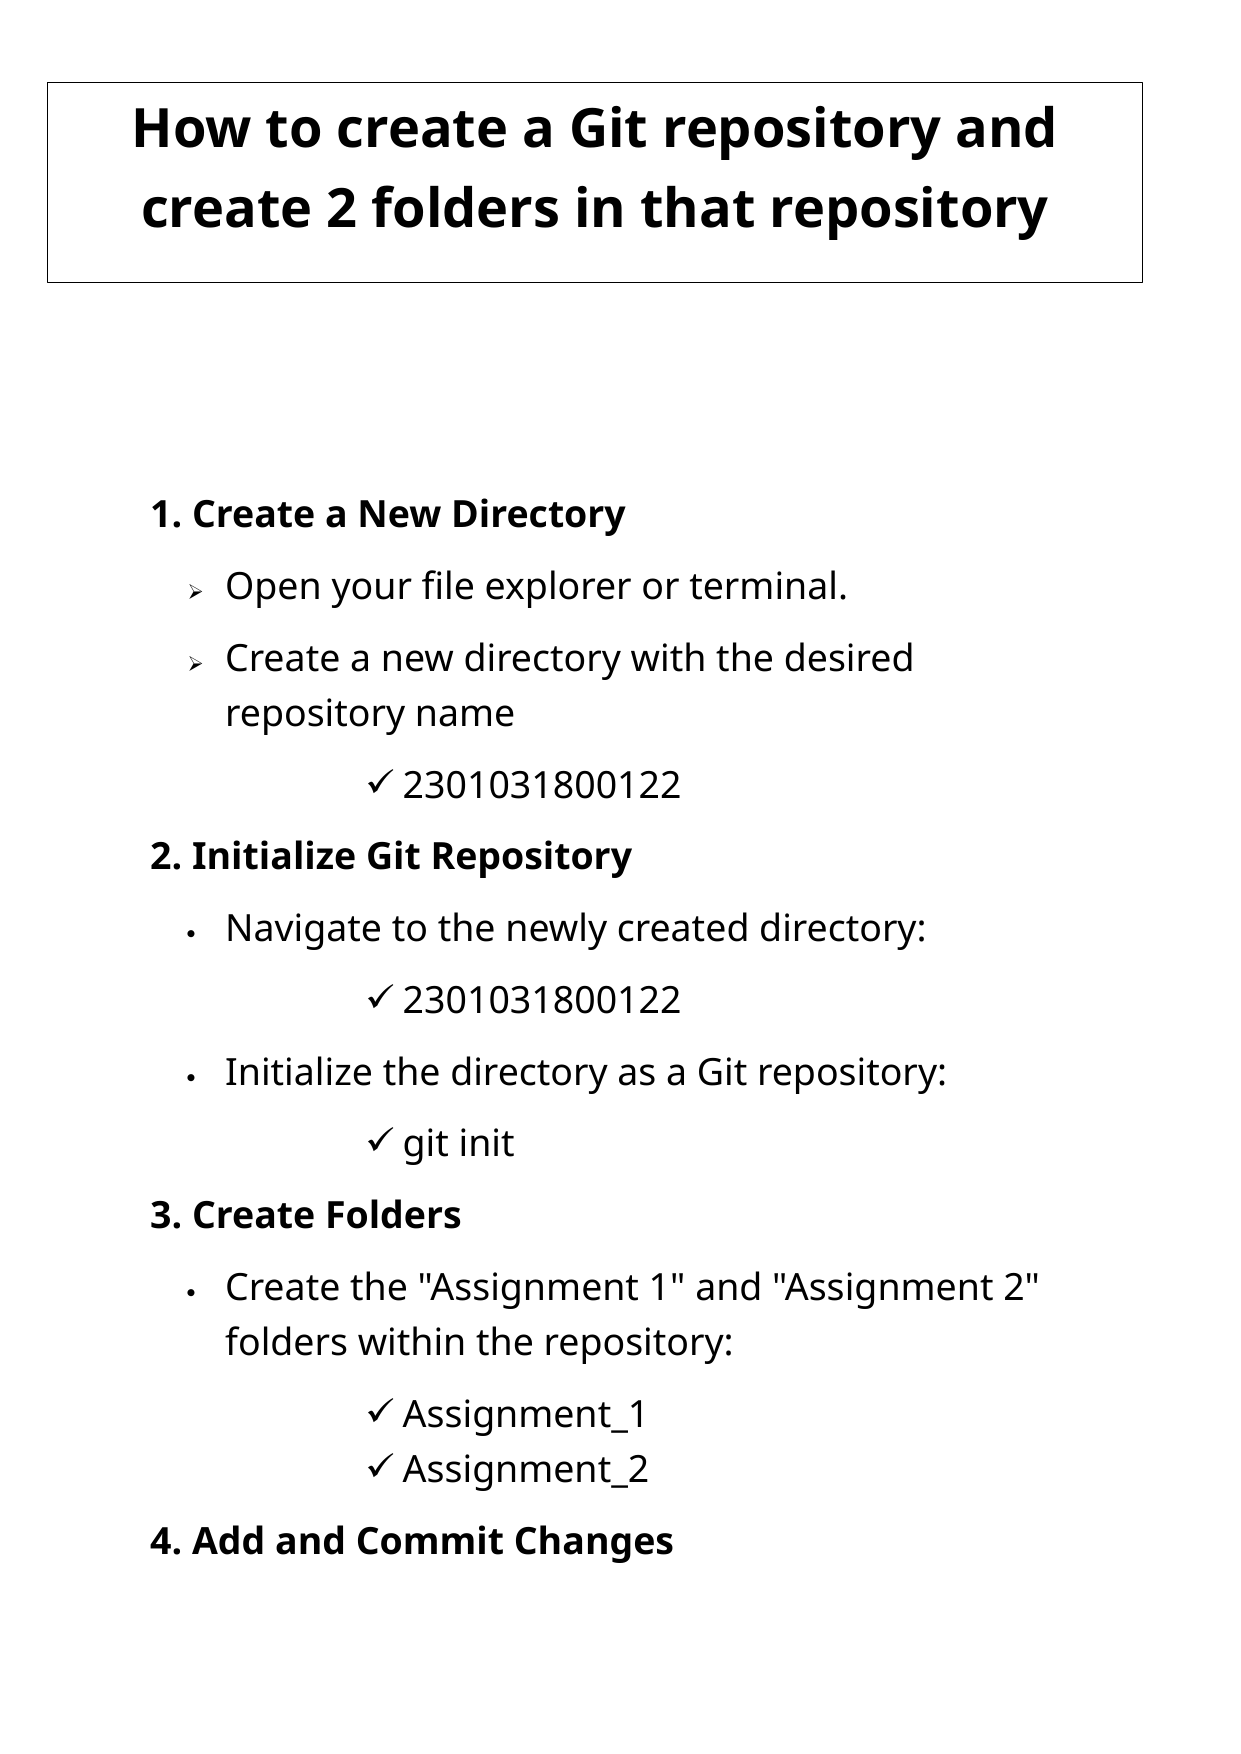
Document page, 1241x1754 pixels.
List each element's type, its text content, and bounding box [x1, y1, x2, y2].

text 1. Create a New Directory [150, 487, 1090, 538]
list Open your file explorer or terminal. [187, 559, 1090, 610]
list Assignment_2 [365, 1442, 1090, 1493]
list Navigate to the newly created directory: [187, 901, 1090, 952]
list Create a new directory with the desired repository name [187, 631, 1090, 737]
text 2. Initialize Git Repository [150, 830, 1090, 881]
text 4. Add and Commit Changes [150, 1514, 1090, 1565]
list Assignment_1 [365, 1387, 1090, 1438]
text 3. Create Folders [150, 1188, 1090, 1239]
list Initialize the directory as a Git repository: [187, 1045, 1090, 1096]
list Create the "Assignment 1" and "Assignment 2" folders within the repository: [187, 1260, 1090, 1366]
list 2301031800122 [365, 758, 1090, 809]
list git init [365, 1117, 1090, 1168]
list 2301031800122 [365, 973, 1090, 1024]
